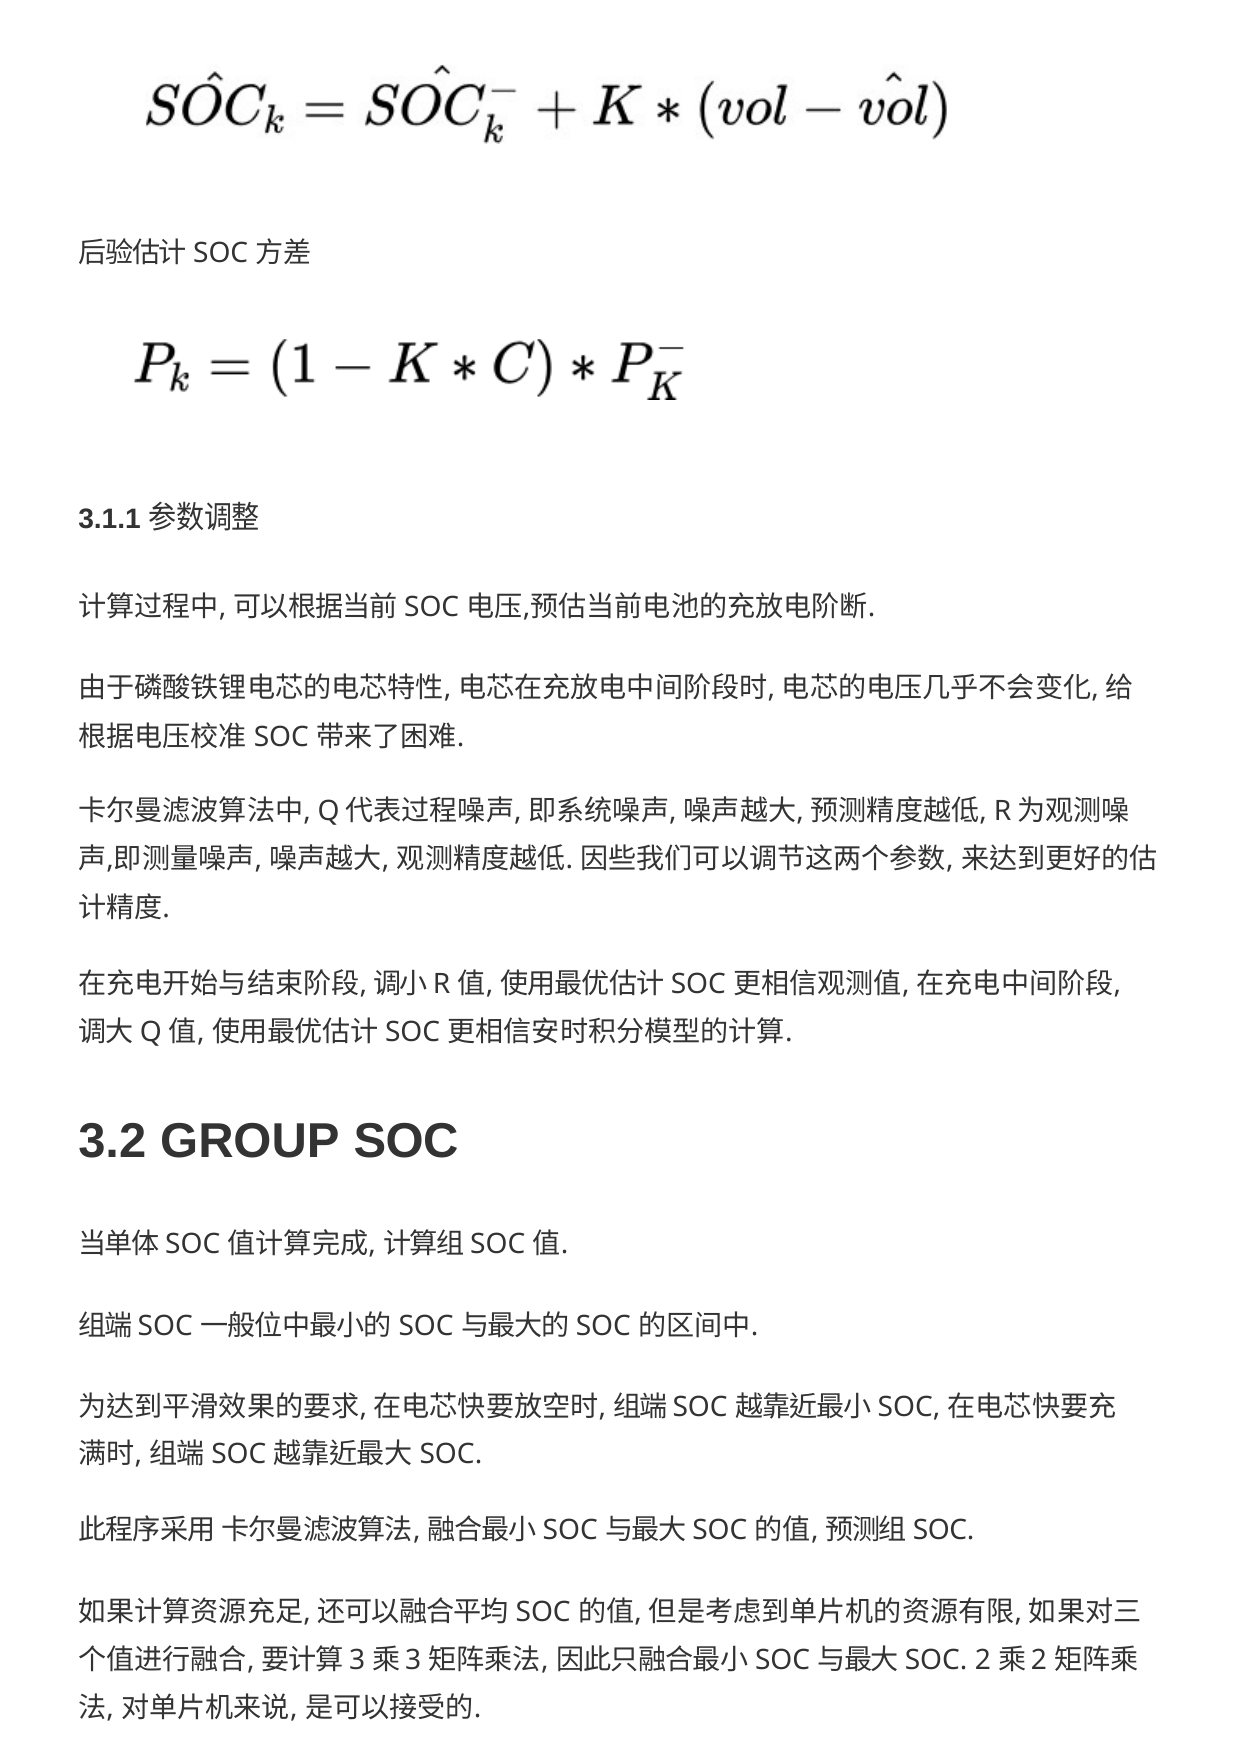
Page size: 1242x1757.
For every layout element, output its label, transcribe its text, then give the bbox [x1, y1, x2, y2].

text 为达到平滑效果的要求, 在电芯快要放空时, 组端 SOC 越靠近最小 SOC, 在电芯快要充满时, 组端 SOC 越靠近最大 SOC. [78, 1387, 1143, 1471]
subtitle GROUP SOC [78, 1112, 1168, 1168]
picture [145, 64, 947, 144]
text 在充电开始与结束阶段, 调小 R 值, 使用最优估计 SOC 更相信观测值, 在充电中间阶段,调大 Q 值, 使用最优估计 SOC 更相信安时积分模型的计算. [78, 963, 1146, 1050]
text 组端 SOC 一般位中最小的 SOC 与最大的 SOC 的区间中. [78, 1305, 1168, 1343]
text 由于磷酸铁锂电芯的电芯特性, 电芯在充放电中间阶段时, 电芯的电压几乎不会变化, 给根据电压校准 SOC 带来了困难. [78, 668, 1138, 754]
picture [134, 339, 685, 400]
text 此程序采用 卡尔曼滤波算法, 融合最小 SOC 与最大 SOC 的值, 预测组 SOC. [78, 1509, 1168, 1548]
text 当单体 SOC 值计算完成, 计算组 SOC 值. [78, 1223, 1168, 1261]
text 如果计算资源充足, 还可以融合平均 SOC 的值, 但是考虑到单片机的资源有限, 如果对三个值进行融合, 要计算 3 乘 3 矩阵乘法, 因此只融合最小 SOC 与最大 SOC. 2 乘 2 矩阵乘法, 对单片机来说, 是可以接受的. [78, 1591, 1158, 1726]
text 卡尔曼滤波算法中, Q代表过程噪声, 即系统噪声, 噪声越大, 预测精度越低, R为观测噪声,即测量噪声, 噪声越大, 观测精度越低. 因些我们可以调节这两个参数, 来达到更好的估计精度. [78, 791, 1163, 925]
text 计算过程中, 可以根据当前 SOC 电压,预估当前电池的充放电阶断. [78, 586, 1168, 624]
text 后验估计 SOC 方差 [78, 232, 1168, 270]
subtitle 参数调整 [78, 495, 1168, 538]
